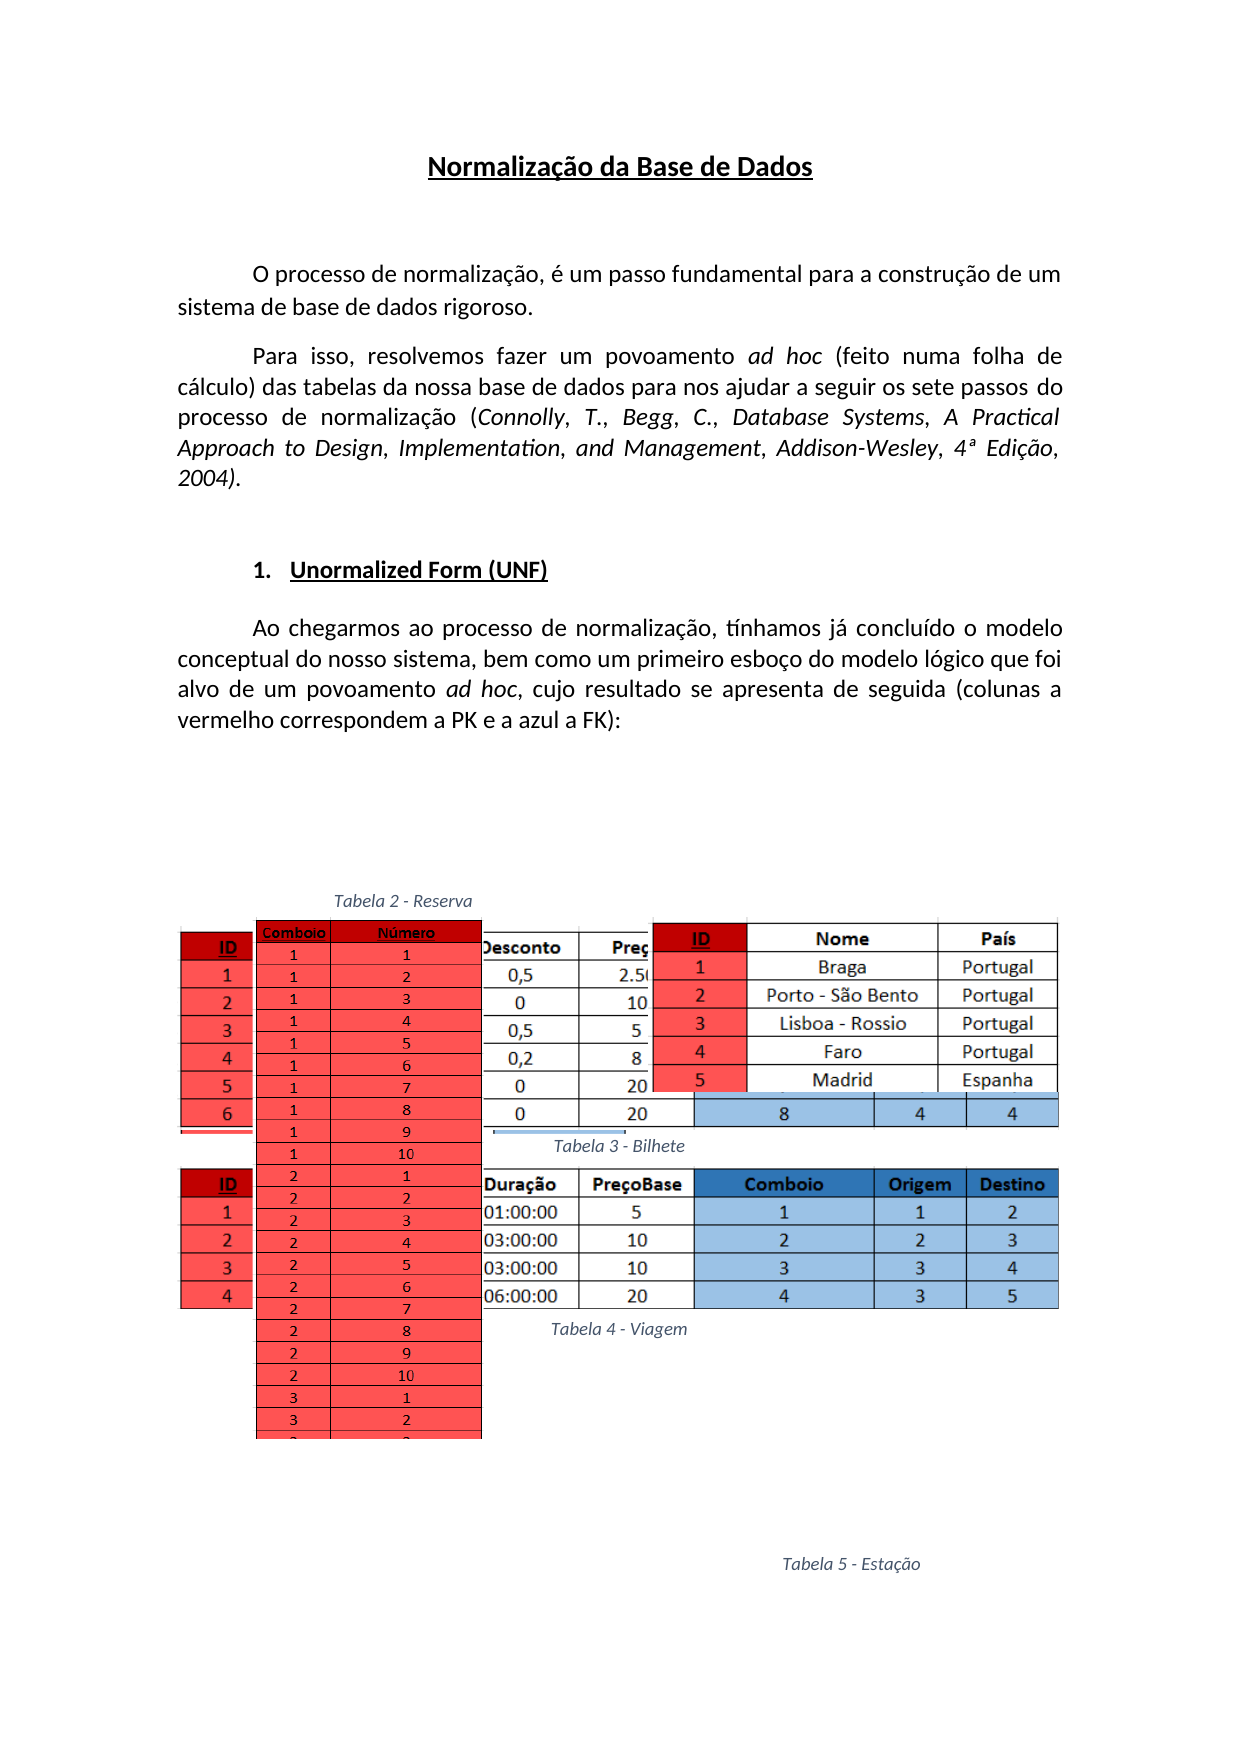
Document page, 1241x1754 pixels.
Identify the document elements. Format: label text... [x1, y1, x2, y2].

text Normalização da Base de Dados [177, 148, 1063, 183]
list Unormalized Form (UNF) [252, 554, 1063, 584]
text Para isso, resolvemos fazer um povoamento ad hoc (feito numa folha de cálculo) das tabelas da nossa base de dados para nos ajudar a seguir os sete passos do processo de normalização (Connolly, T., Begg, C., Database Systems, A Practical Approach to Design, Implementation, and Management, Addison-Wesley, 4ª Edição, 2004). [177, 340, 1063, 493]
text O processo de normalização, é um passo fundamental para a construção de um sistema de base de dados rigoroso. [177, 258, 1063, 321]
text Ao chegarmos ao processo de normalização, tínhamos já concluído o modelo conceptual do nosso sistema, bem como um primeiro esboço do modelo lógico que foi alvo de um povoamento ad hoc, cujo resultado se apresenta de seguida (colunas a vermelho correspondem a PK e a azul a FK): [177, 612, 1063, 734]
picture [177, 917, 1060, 1440]
